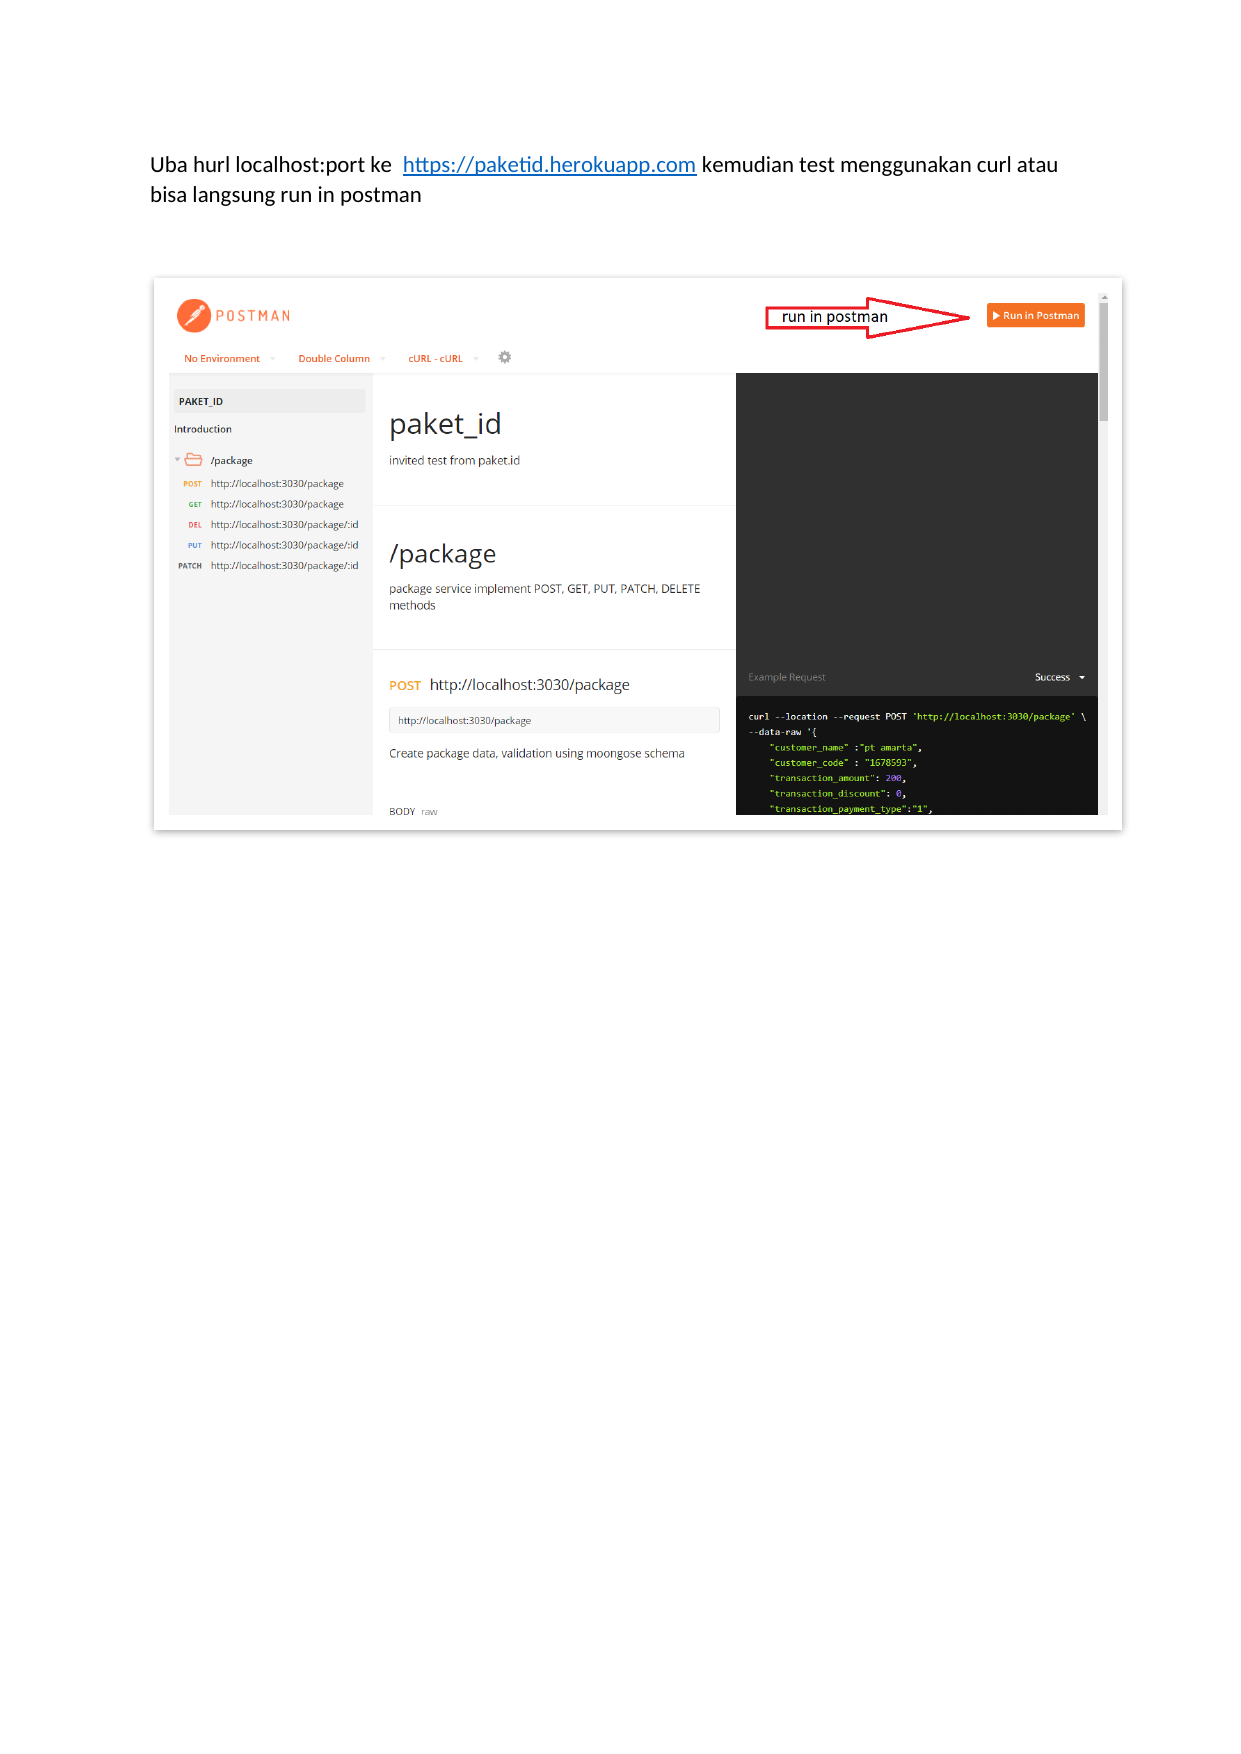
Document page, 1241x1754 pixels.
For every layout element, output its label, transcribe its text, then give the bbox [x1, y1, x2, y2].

text Uba hurl localhost:port ke https://paketid.herokuapp.com kemudian test menggunakan curl atau bisa langsung run in postman [150, 150, 1090, 208]
picture [169, 293, 1108, 815]
